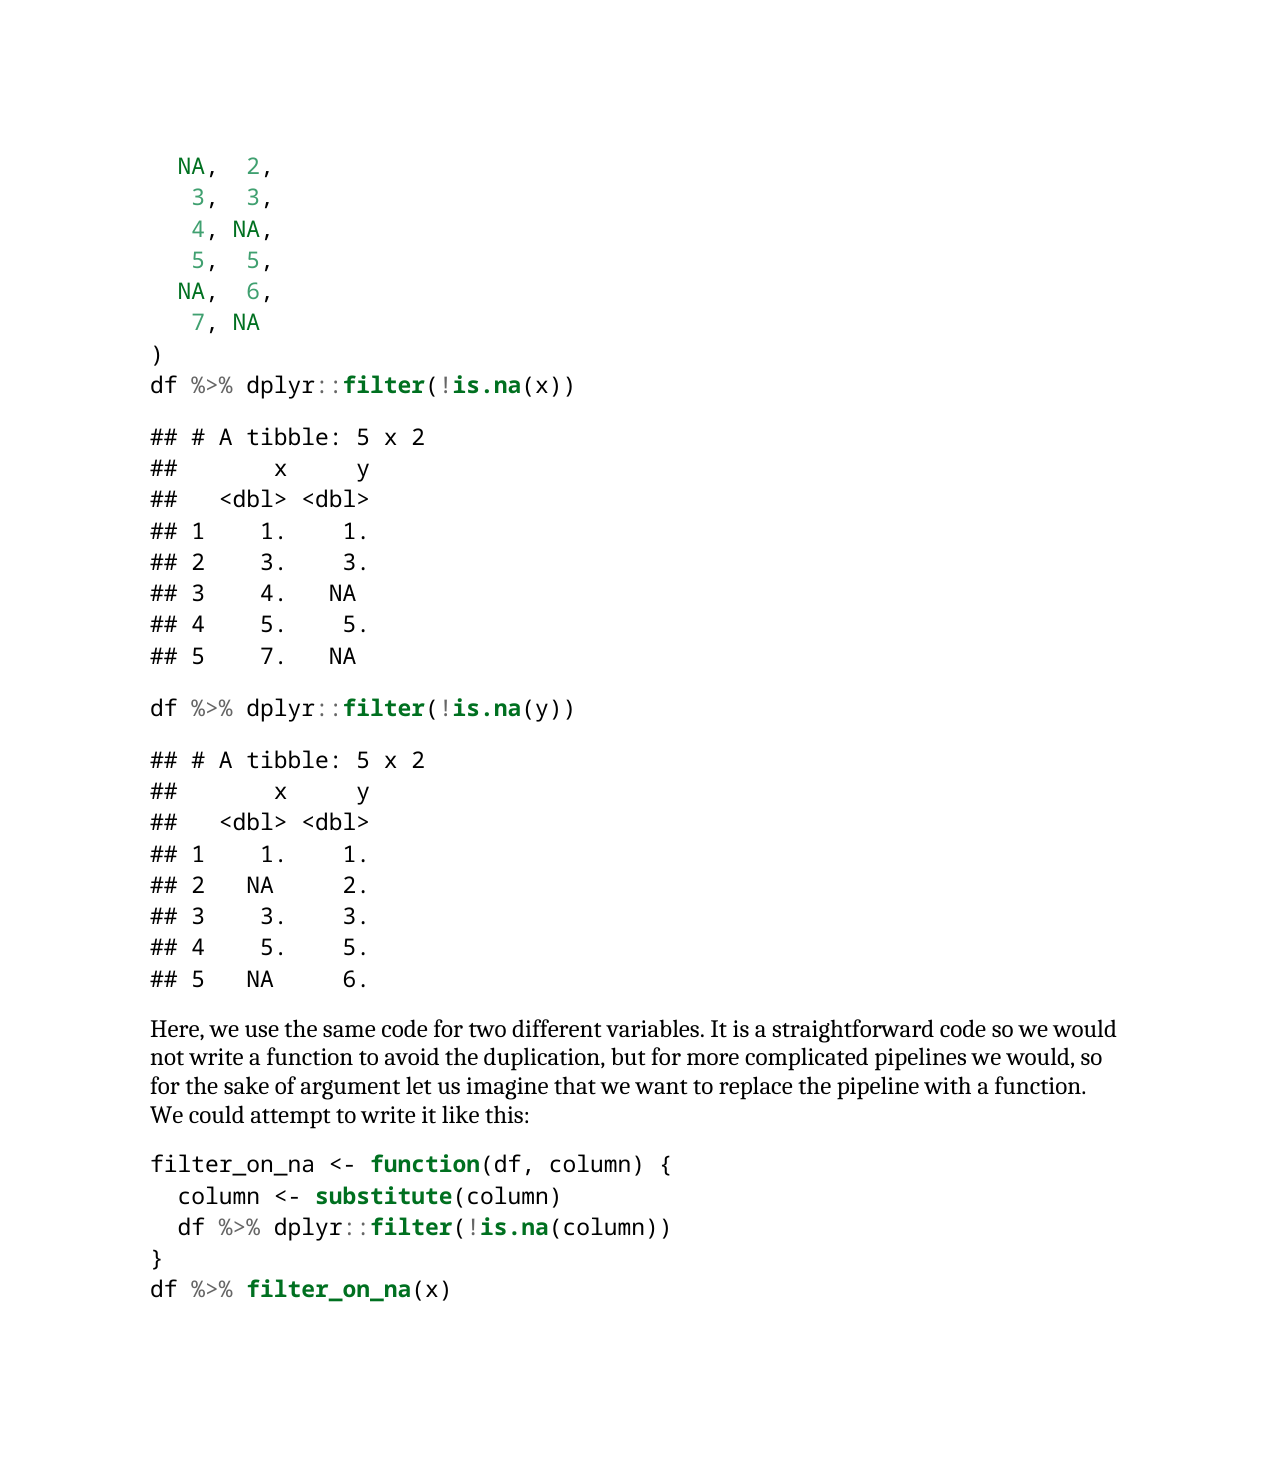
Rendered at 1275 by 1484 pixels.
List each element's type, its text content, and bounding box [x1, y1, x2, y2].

text ## # A tibble: 5 x 2 ## x y ## <dbl> <dbl> ## 1 1. 1. ## 2 3. 3. ## 3 4. NA ## 4 5. 5. ## 5 7. NA [150, 421, 1125, 671]
text Here, we use the same code for two different variables. It is a straightforward code so we would not write a function to avoid the duplication, but for more complicated pipelines we would, so for the sake of argument let us imagine that we want to replace the pipeline with a function. We could attempt to write it like this: [150, 1014, 1125, 1129]
text ## # A tibble: 5 x 2 ## x y ## <dbl> <dbl> ## 1 1. 1. ## 2 NA 2. ## 3 3. 3. ## 4 5. 5. ## 5 NA 6. [150, 744, 1125, 994]
text df %>% dplyr::filter(!is.na(y)) [150, 692, 1125, 723]
text filter_on_na <- function(df, column) { column <- substitute(column) df %>% dplyr::filter(!is.na(column)) } df %>% filter_on_na(x) [150, 1148, 1125, 1304]
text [150, 150, 1125, 400]
